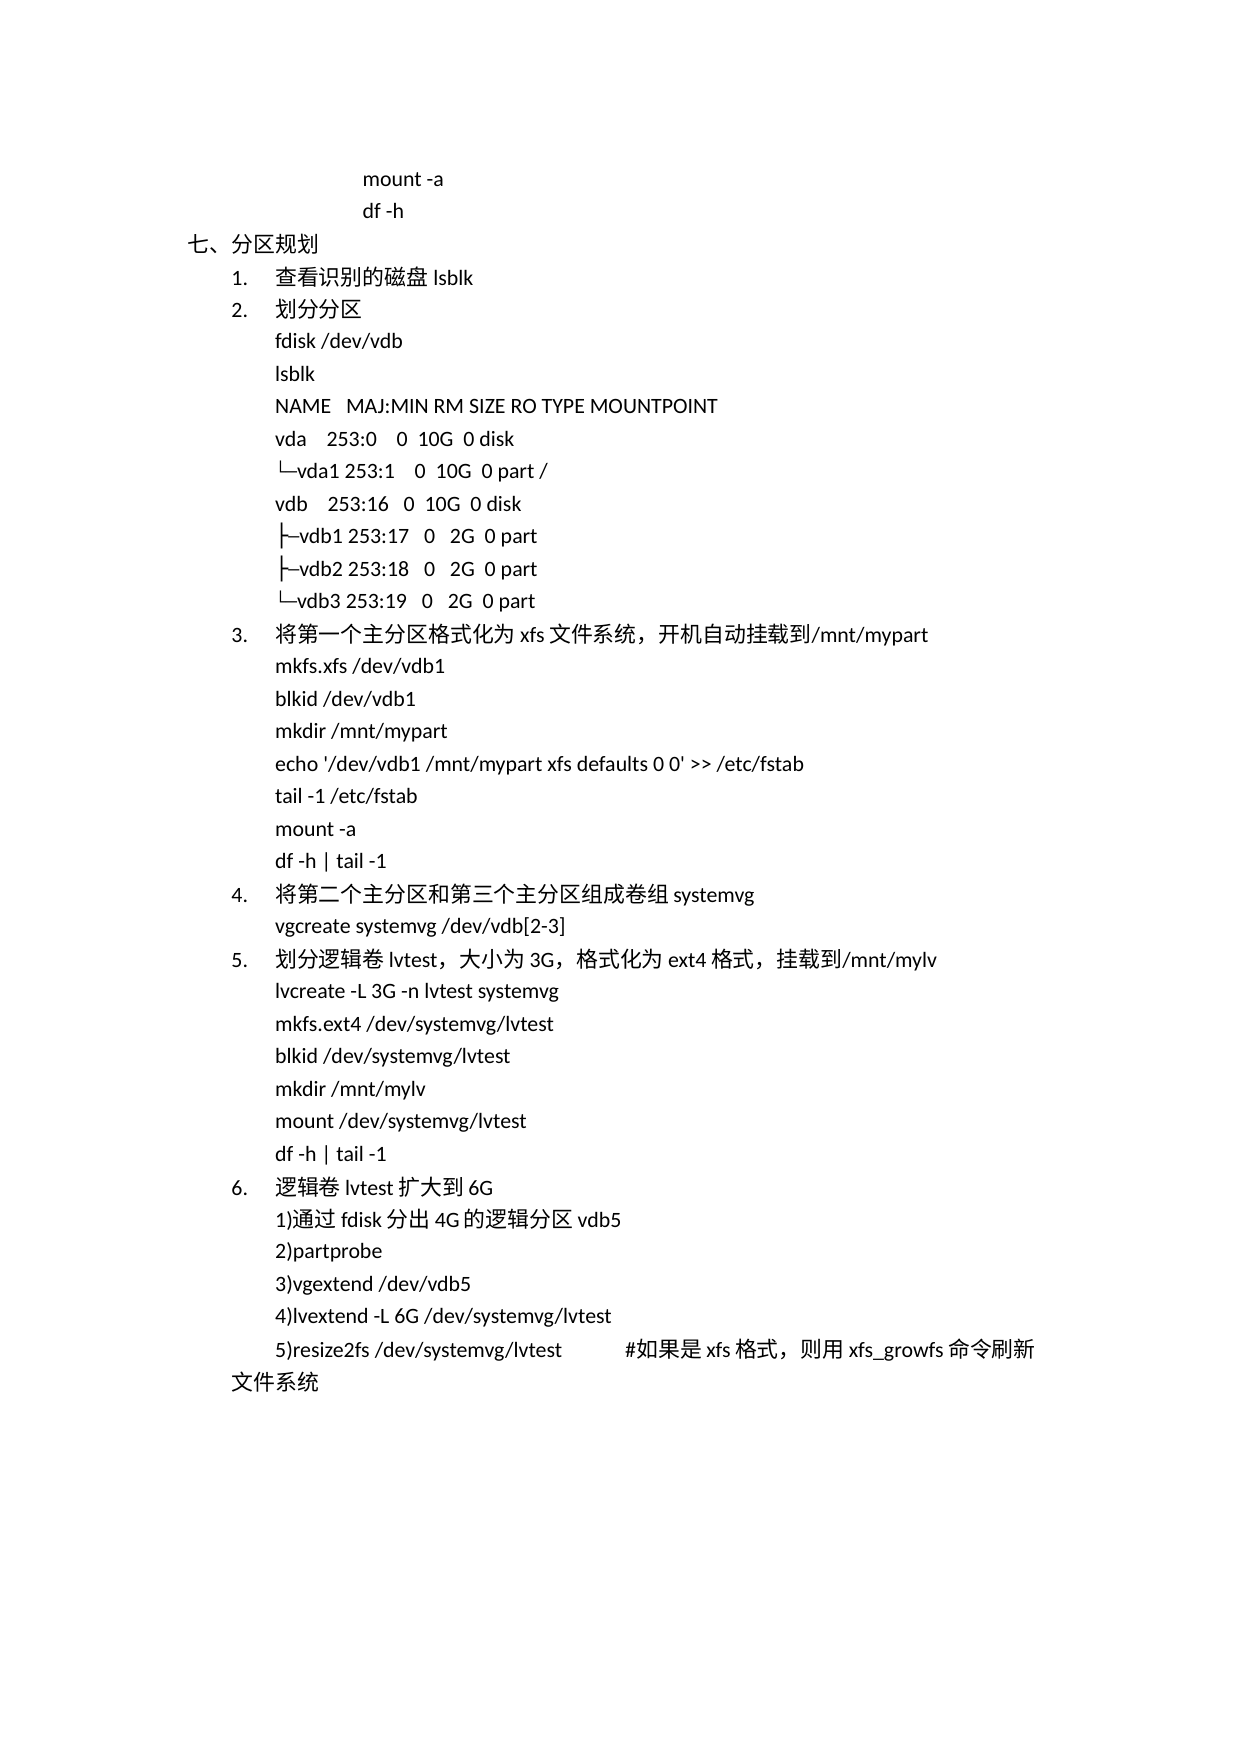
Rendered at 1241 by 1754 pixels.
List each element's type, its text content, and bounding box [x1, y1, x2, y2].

list 逻辑卷lvtest扩大到6G [187, 1169, 1053, 1202]
list resize2fs /dev/systemvg/lvtest #如果是xfs格式，则用xfs_growfs命令刷新文件系统 [231, 1332, 1053, 1397]
list 分区规划 [187, 227, 1053, 259]
list └─vdb3 253:19 0 2G 0 part [231, 584, 1053, 617]
list └─vda1 253:1 0 10G 0 part / [231, 454, 1053, 487]
list partprobe [231, 1234, 1053, 1267]
list vgcreate systemvg /dev/vdb[2-3] [231, 909, 1053, 942]
list 将第一个主分区格式化为xfs文件系统，开机自动挂载到/mnt/mypart [187, 617, 1053, 649]
list NAME MAJ:MIN RM SIZE RO TYPE MOUNTPOINT [231, 389, 1053, 422]
list lvextend -L 6G /dev/systemvg/lvtest [231, 1299, 1053, 1332]
list df -h | tail -1 [231, 844, 1053, 877]
list mkfs.xfs /dev/vdb1 [231, 649, 1053, 682]
list mkdir /mnt/mypart [231, 714, 1053, 747]
list vgextend /dev/vdb5 [231, 1267, 1053, 1299]
list lsblk [231, 357, 1053, 389]
list echo '/dev/vdb1 /mnt/mypart xfs defaults 0 0' >> /etc/fstab [231, 747, 1053, 779]
list blkid /dev/vdb1 [231, 682, 1053, 714]
list mkfs.ext4 /dev/systemvg/lvtest [231, 1007, 1053, 1039]
list ├─vdb1 253:17 0 2G 0 part [231, 519, 1053, 552]
list mount /dev/systemvg/lvtest [231, 1104, 1053, 1137]
list df -h | tail -1 [231, 1137, 1053, 1169]
list 划分分区 [187, 292, 1053, 324]
list 通过fdisk分出4G的逻辑分区vdb5 [231, 1202, 1053, 1234]
list vda 253:0 0 10G 0 disk [231, 422, 1053, 454]
list 将第二个主分区和第三个主分区组成卷组systemvg [187, 877, 1053, 909]
list 划分逻辑卷lvtest，大小为3G，格式化为ext4格式，挂载到/mnt/mylv [187, 942, 1053, 974]
list vdb 253:16 0 10G 0 disk [231, 487, 1053, 519]
list ├─vdb2 253:18 0 2G 0 part [231, 552, 1053, 584]
list tail -1 /etc/fstab [231, 779, 1053, 812]
list fdisk /dev/vdb [231, 324, 1053, 357]
list lvcreate -L 3G -n lvtest systemvg [231, 974, 1053, 1007]
list blkid /dev/systemvg/lvtest [231, 1039, 1053, 1072]
list mount -a [231, 812, 1053, 844]
list mount -a [319, 162, 1053, 194]
list df -h [319, 194, 1053, 227]
list 查看识别的磁盘 lsblk [187, 259, 1053, 292]
list mkdir /mnt/mylv [231, 1072, 1053, 1104]
